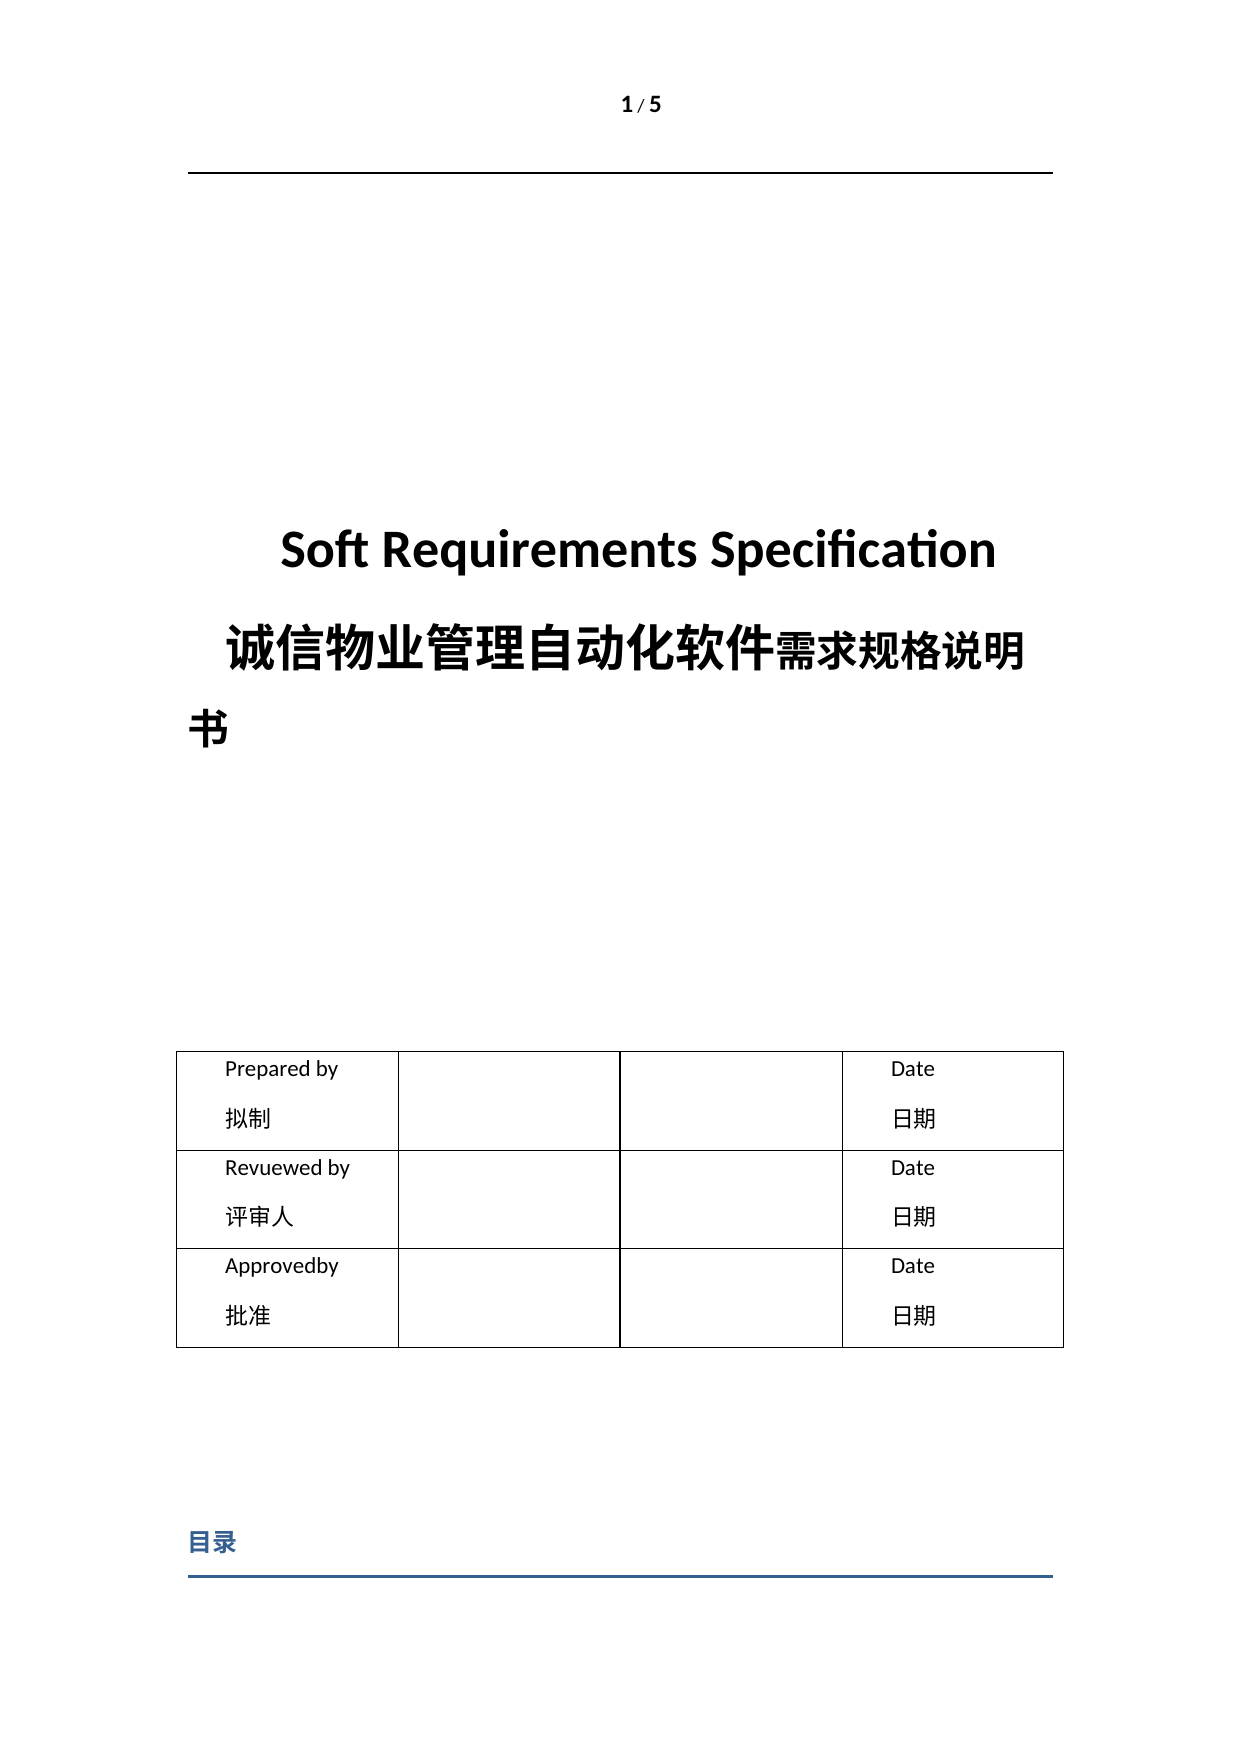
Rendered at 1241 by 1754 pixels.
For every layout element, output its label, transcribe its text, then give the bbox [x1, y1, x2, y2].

table_cell [621, 1151, 842, 1248]
table_cell Revuewed by 评审人 [177, 1151, 398, 1248]
text 诚信物业管理自动化软件需求规格说明书 [187, 596, 1053, 759]
table_header Date 日期 [843, 1052, 1063, 1150]
table_cell [621, 1249, 842, 1347]
table_cell [399, 1151, 619, 1248]
table_cell Approvedby 批准 [177, 1249, 398, 1347]
text Soft Requirements Specification [187, 499, 1053, 596]
table_header [621, 1052, 842, 1150]
table_cell Date 日期 [843, 1249, 1063, 1347]
table_header [399, 1052, 619, 1150]
table_cell Date 日期 [843, 1151, 1063, 1248]
table_cell [399, 1249, 619, 1347]
table_header Prepared by 拟制 [177, 1052, 398, 1150]
